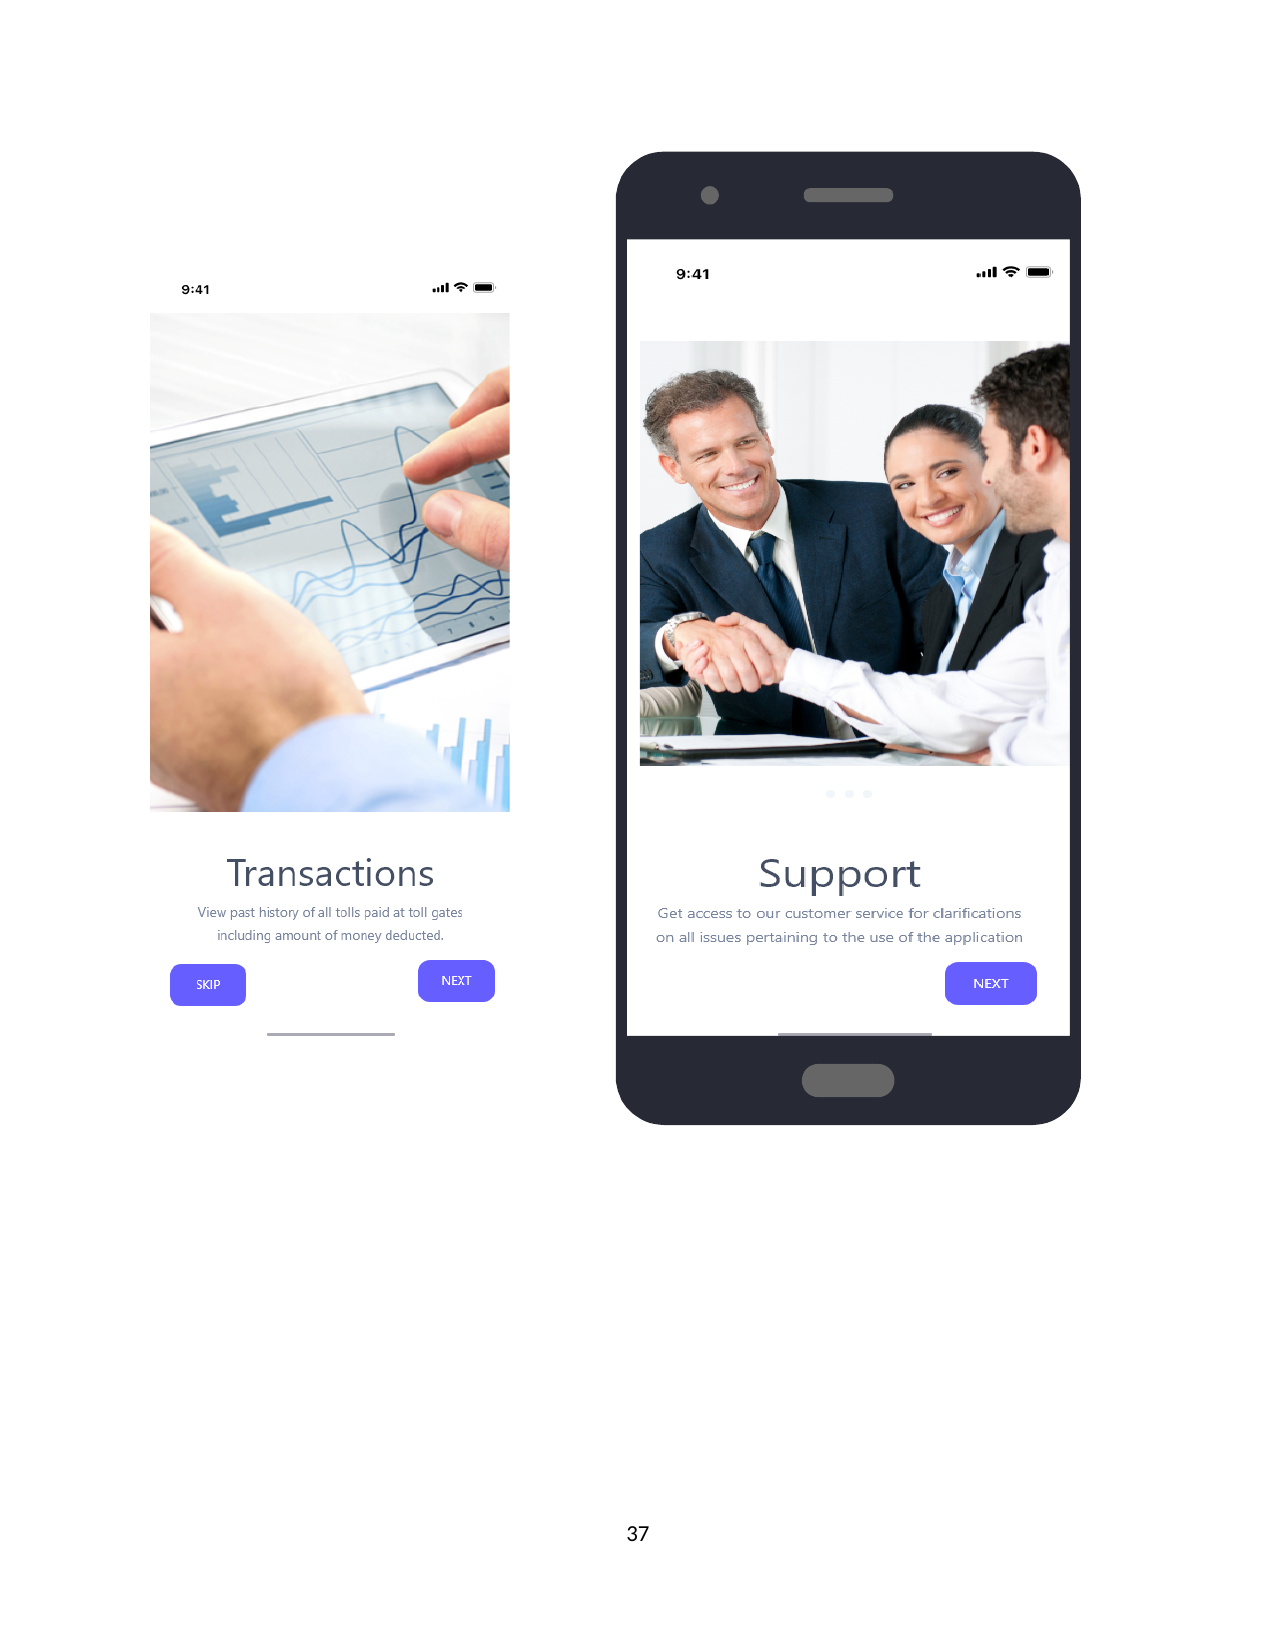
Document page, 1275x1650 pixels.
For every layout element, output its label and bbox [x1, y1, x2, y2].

picture [150, 265, 510, 1044]
picture [639, 249, 1069, 1035]
